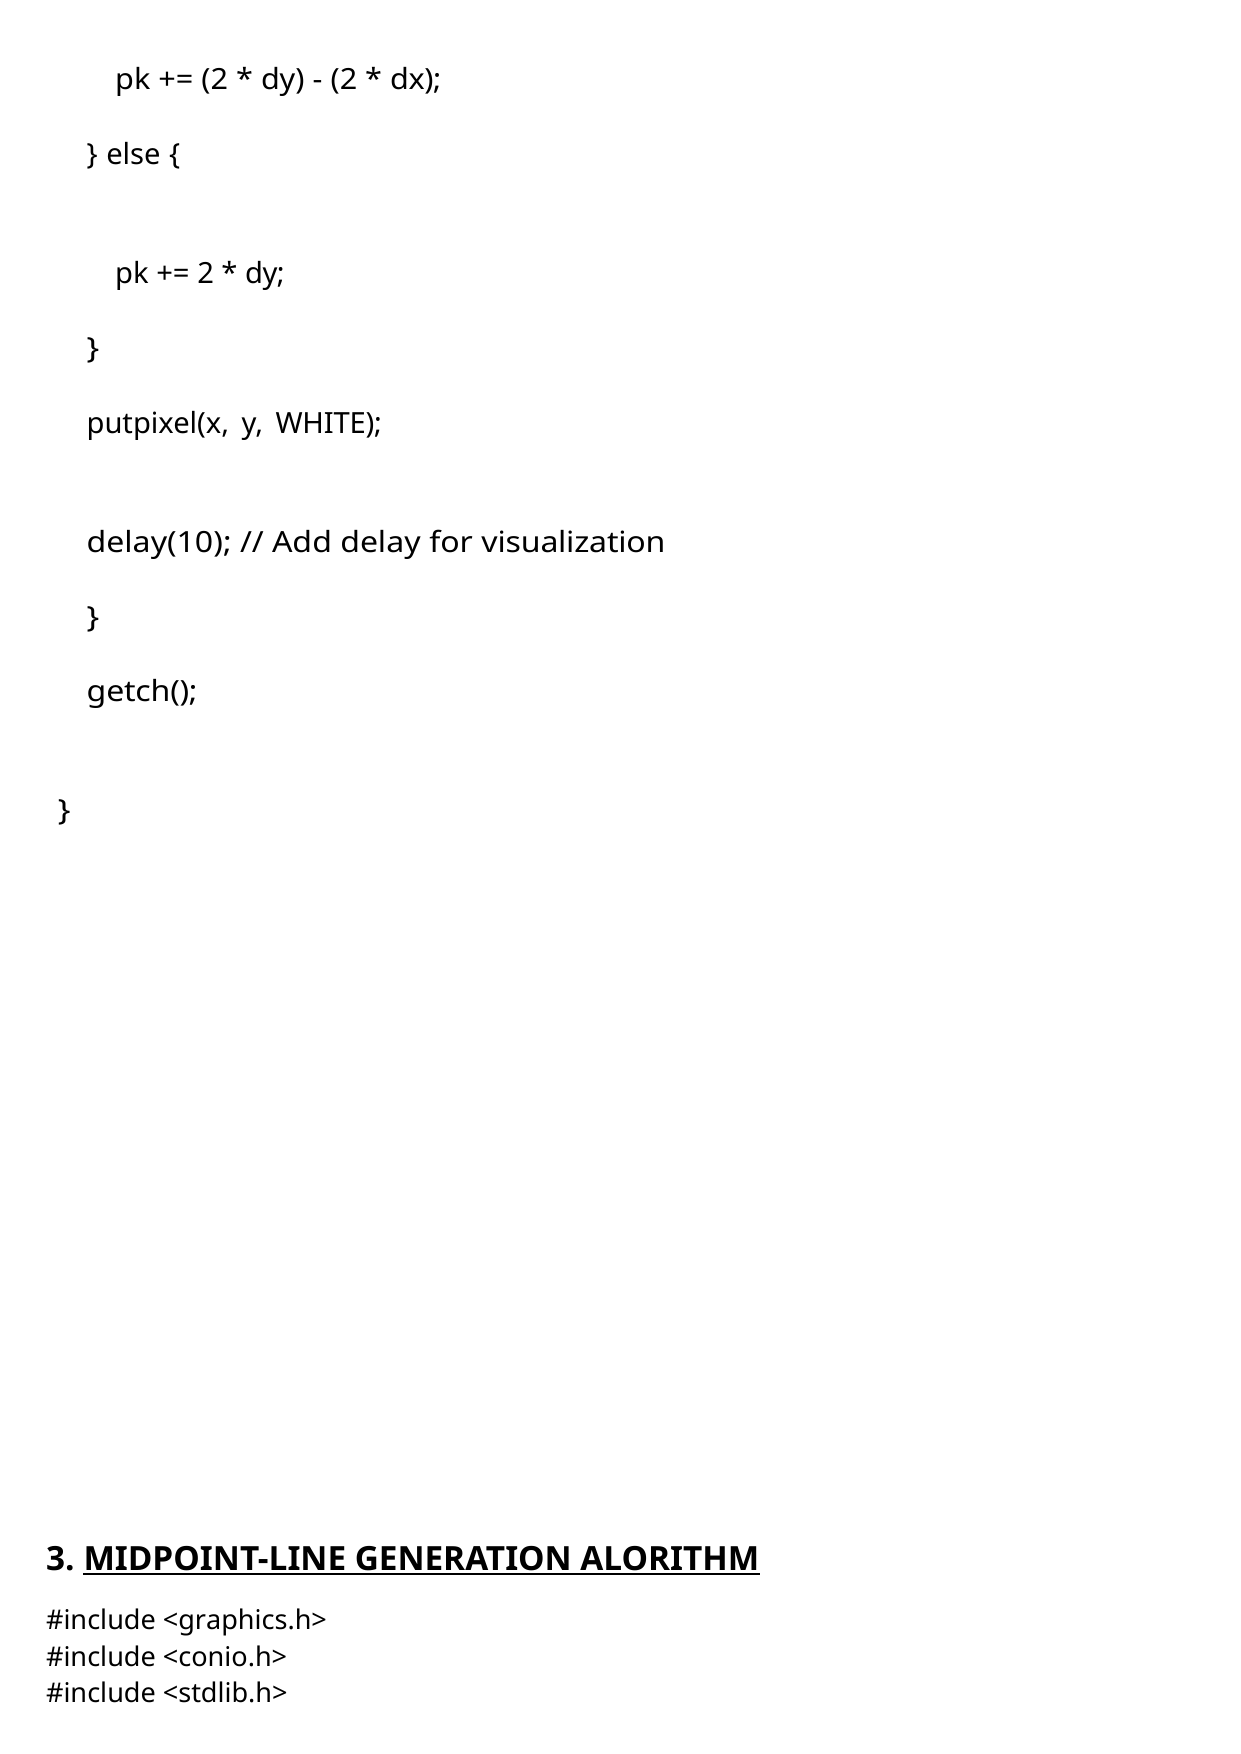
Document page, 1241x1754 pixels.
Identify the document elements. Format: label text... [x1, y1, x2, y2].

text getch(); [86, 671, 1065, 710]
text pk += 2 * dy; [115, 252, 1065, 292]
text } [58, 790, 1065, 829]
text #include <stdlib.h> [46, 1674, 1065, 1711]
text #include <conio.h> [46, 1637, 1065, 1674]
text } else { [86, 133, 1065, 173]
text delay(10); // Add delay for visualization [86, 521, 1065, 561]
text } [86, 596, 1065, 636]
text putpixel(x, y, WHITE); [86, 402, 1065, 442]
text pk += (2 * dy) - (2 * dx); [115, 58, 1065, 98]
text } [86, 327, 1065, 367]
list MIDPOINT-LINE GENERATION ALORITHM [46, 1534, 1065, 1580]
text #include <graphics.h> [46, 1600, 1065, 1637]
